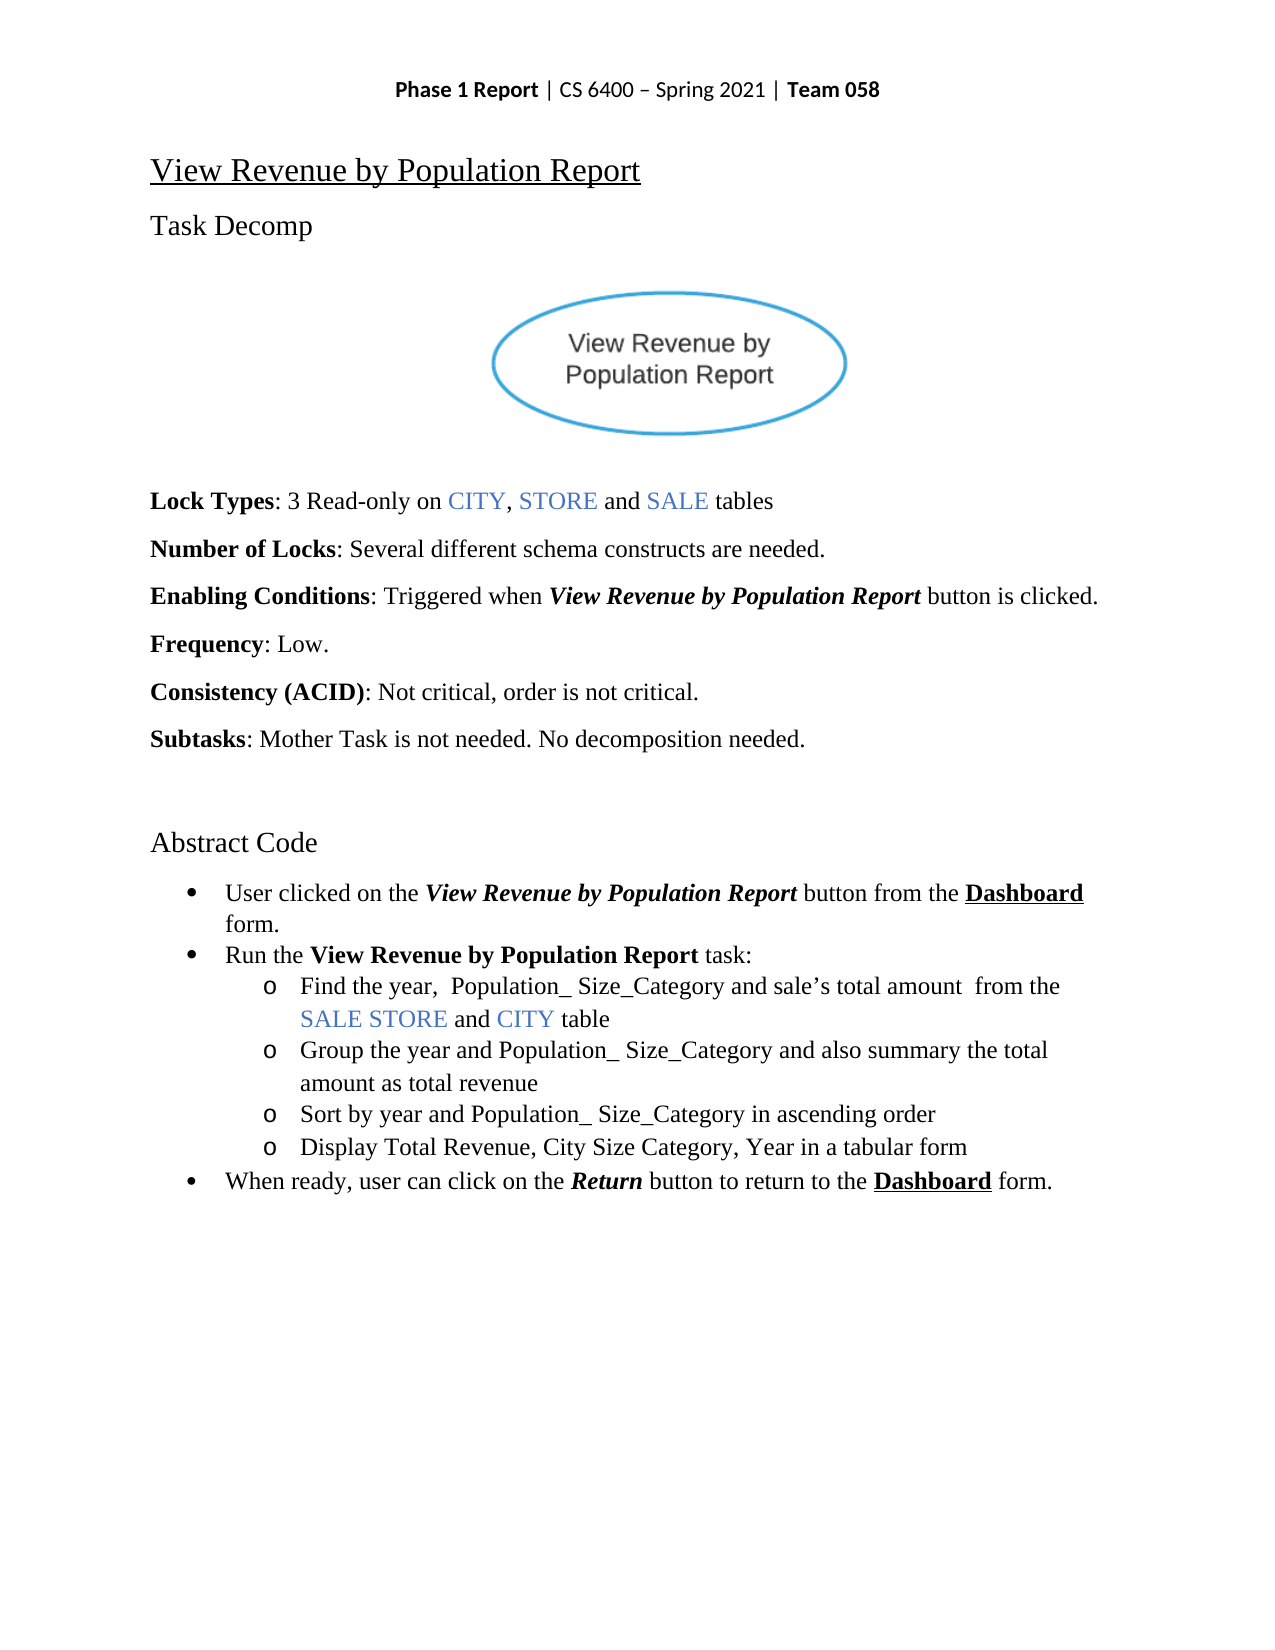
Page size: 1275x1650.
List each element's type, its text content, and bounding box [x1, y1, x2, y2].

text Enabling Conditions: Triggered when View Revenue by Population Report button is clicked. [150, 581, 1125, 610]
text Lock Types: 3 Read-only on CITY, STORE and SALE tables [150, 486, 1125, 515]
list Find the year, Population_ Size_Category and sale’s total amount from the SALE STORE and CITY table [262, 971, 1125, 1033]
text Number of Locks: Several different schema constructs are needed. [150, 534, 1125, 562]
list Sort by year and Population_ Size_Category in ascending order [262, 1099, 1125, 1130]
text Task Decomp [150, 208, 1125, 242]
list User clicked on the View Revenue by Population Report button from the Dashboard form. [187, 878, 1125, 938]
list Display Total Revenue, City Size Category, Year in a tabular form [262, 1132, 1125, 1163]
list Group the year and Population_ Size_Category and also summary the total amount as total revenue [262, 1035, 1125, 1097]
list Run the View Revenue by Population Report task: [187, 940, 1125, 969]
list When ready, user can click on the Return button to return to the Dashboard form. [187, 1166, 1125, 1194]
text Abstract Code [150, 825, 1125, 858]
text View Revenue by Population Report [150, 150, 1125, 188]
text Subtasks: Mother Task is not needed. No decomposition needed. [150, 724, 1125, 753]
text Consistency (ACID): Not critical, order is not critical. [150, 677, 1125, 706]
picture [450, 260, 889, 467]
text Frequency: Low. [150, 629, 1125, 658]
